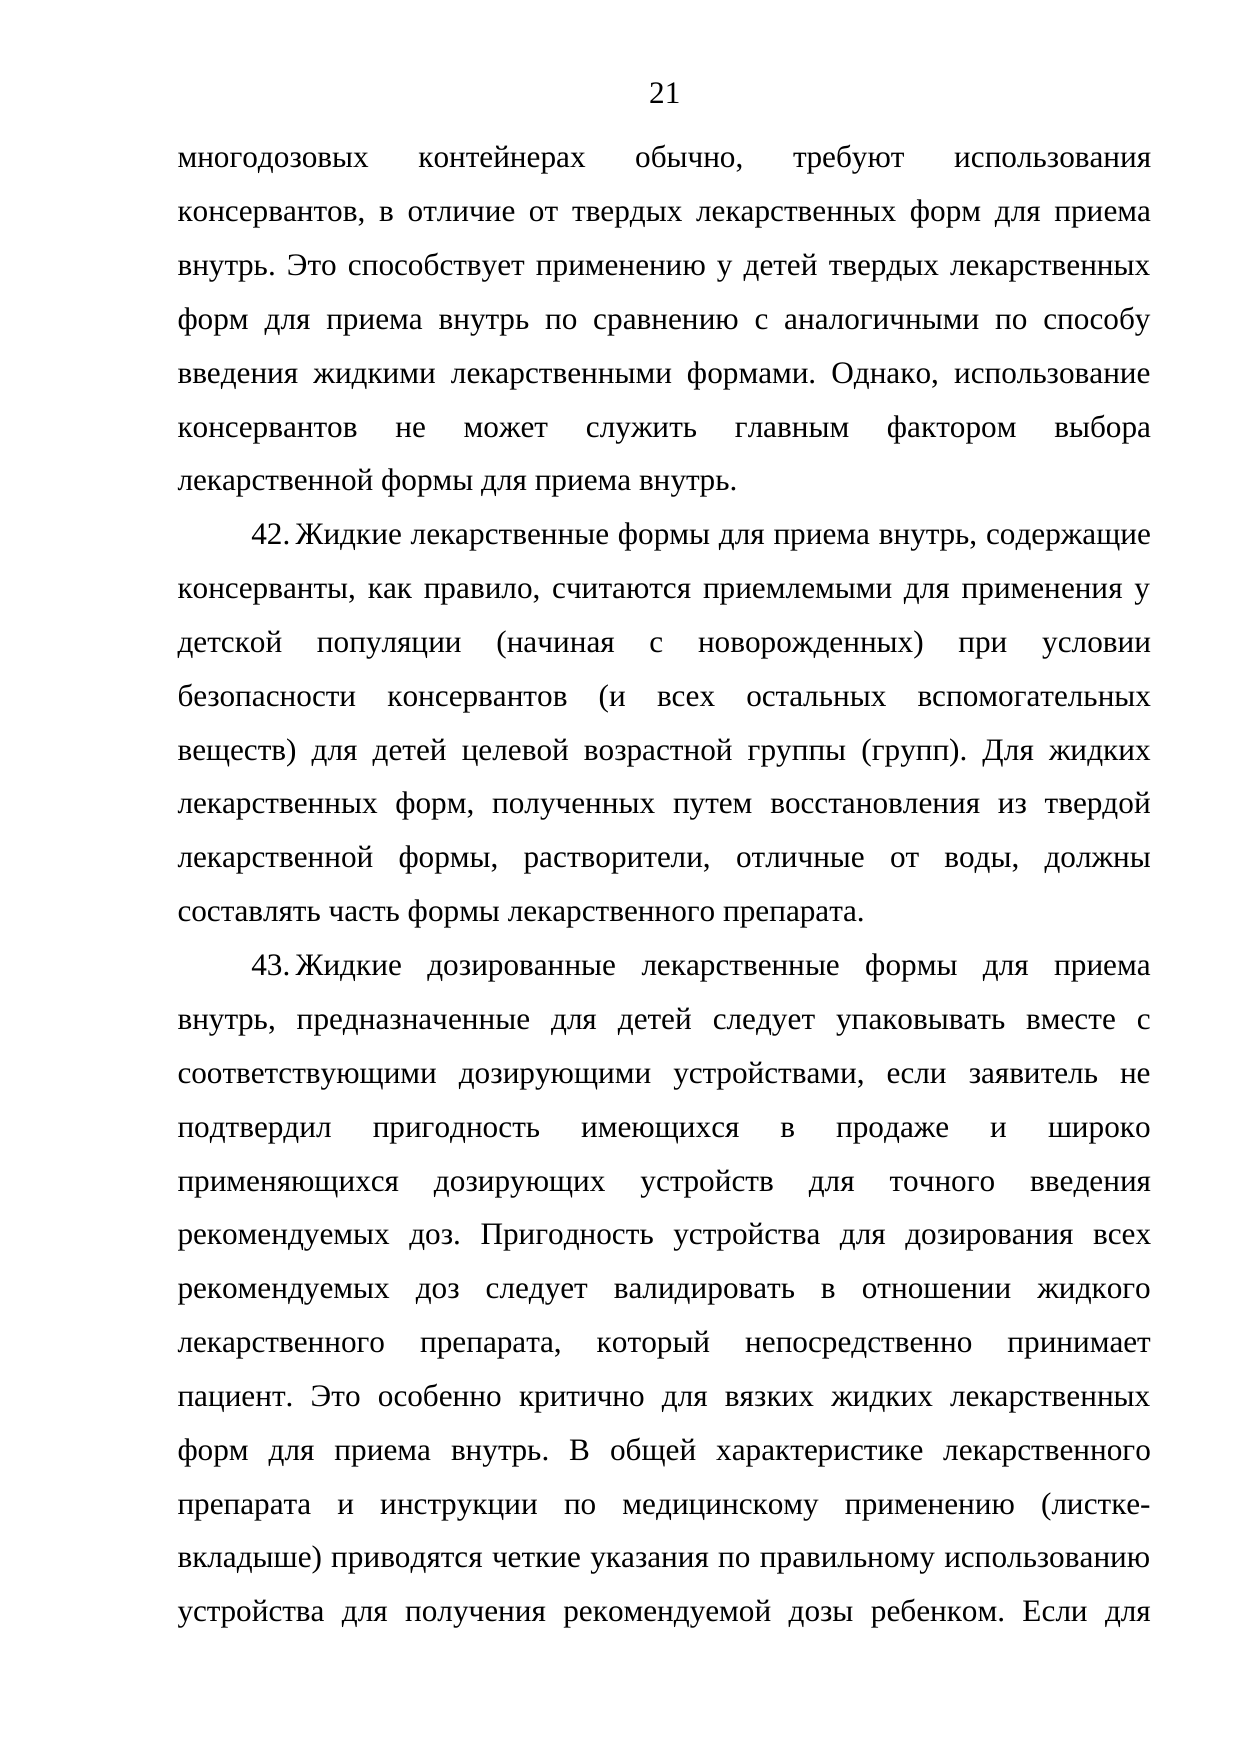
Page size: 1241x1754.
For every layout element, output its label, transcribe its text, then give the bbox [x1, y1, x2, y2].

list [177, 138, 1152, 498]
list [177, 946, 1152, 1628]
list Жидкие лекарственные формы для приема внутрь, содержащие консерванты, как правило, считаются приемлемыми для применения у детской популяции (начиная с новорожденных) при условии безопасности консервантов (и всех остальных вспомогательных веществ) для детей целевой возрастной группы (групп). Для жидких лекарственных форм, полученных путем восстановления из твердой лекарственной формы, растворители, отличные от воды, должны составлять часть формы лекарственного препарата. [177, 516, 1152, 928]
